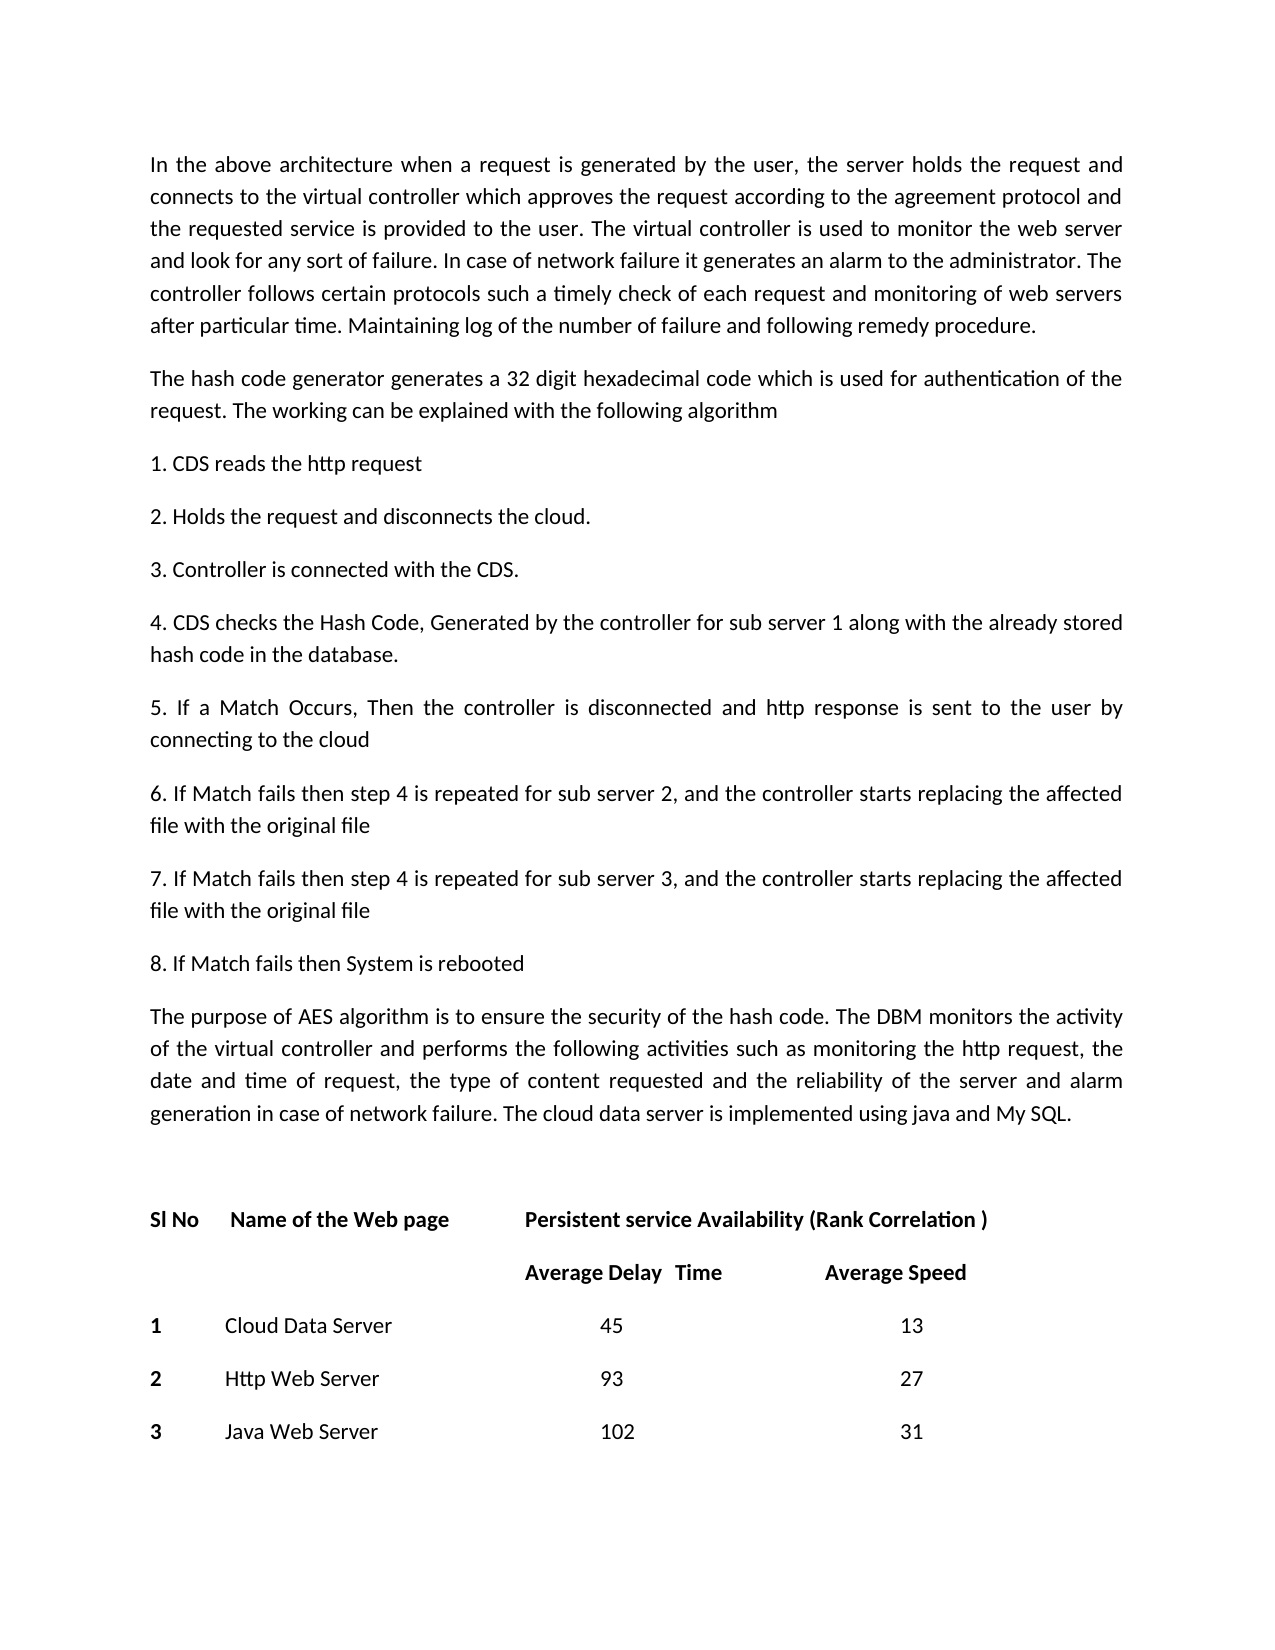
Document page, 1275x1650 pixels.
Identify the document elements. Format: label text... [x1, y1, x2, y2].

text 3 Java Web Server 102 31 [150, 1417, 1125, 1445]
text The hash code generator generates a 32 digit hexadecimal code which is used for authentication of the request. The working can be explained with the following algorithm [150, 364, 1125, 424]
text In the above architecture when a request is generated by the user, the server holds the request and connects to the virtual controller which approves the request according to the agreement protocol and the requested service is provided to the user. The virtual controller is used to monitor the web server and look for any sort of failure. In case of network failure it generates an alarm to the administrator. The controller follows certain protocols such a timely check of each request and monitoring of web servers after particular time. Maintaining log of the number of failure and following remedy procedure. [150, 150, 1125, 339]
text 1 Cloud Data Server 45 13 [150, 1311, 1125, 1339]
text 2. Holds the request and disconnects the cloud. [150, 502, 1125, 530]
text 3. Controller is connected with the CDS. [150, 555, 1125, 583]
text Average Delay Time Average Speed [450, 1258, 1125, 1286]
text 7. If Match fails then step 4 is repeated for sub server 3, and the controller starts replacing the affected file with the original file [150, 864, 1125, 924]
text Sl No Name of the Web page Persistent service Availability (Rank Correlation ) [150, 1205, 1125, 1233]
text 1. CDS reads the http request [150, 449, 1125, 477]
text 5. If a Match Occurs, Then the controller is disconnected and http response is sent to the user by connecting to the cloud [150, 693, 1125, 754]
text The purpose of AES algorithm is to ensure the security of the hash code. The DBM monitors the activity of the virtual controller and performs the following activities such as monitoring the http request, the date and time of request, the type of content requested and the reliability of the server and alarm generation in case of network failure. The cloud data server is implemented using java and My SQL. [150, 1002, 1125, 1127]
text 2 Http Web Server 93 27 [150, 1364, 1125, 1392]
text 8. If Match fails then System is rebooted [150, 949, 1125, 977]
text 4. CDS checks the Hash Code, Generated by the controller for sub server 1 along with the already stored hash code in the database. [150, 608, 1125, 668]
text 6. If Match fails then step 4 is repeated for sub server 2, and the controller starts replacing the affected file with the original file [150, 779, 1125, 839]
